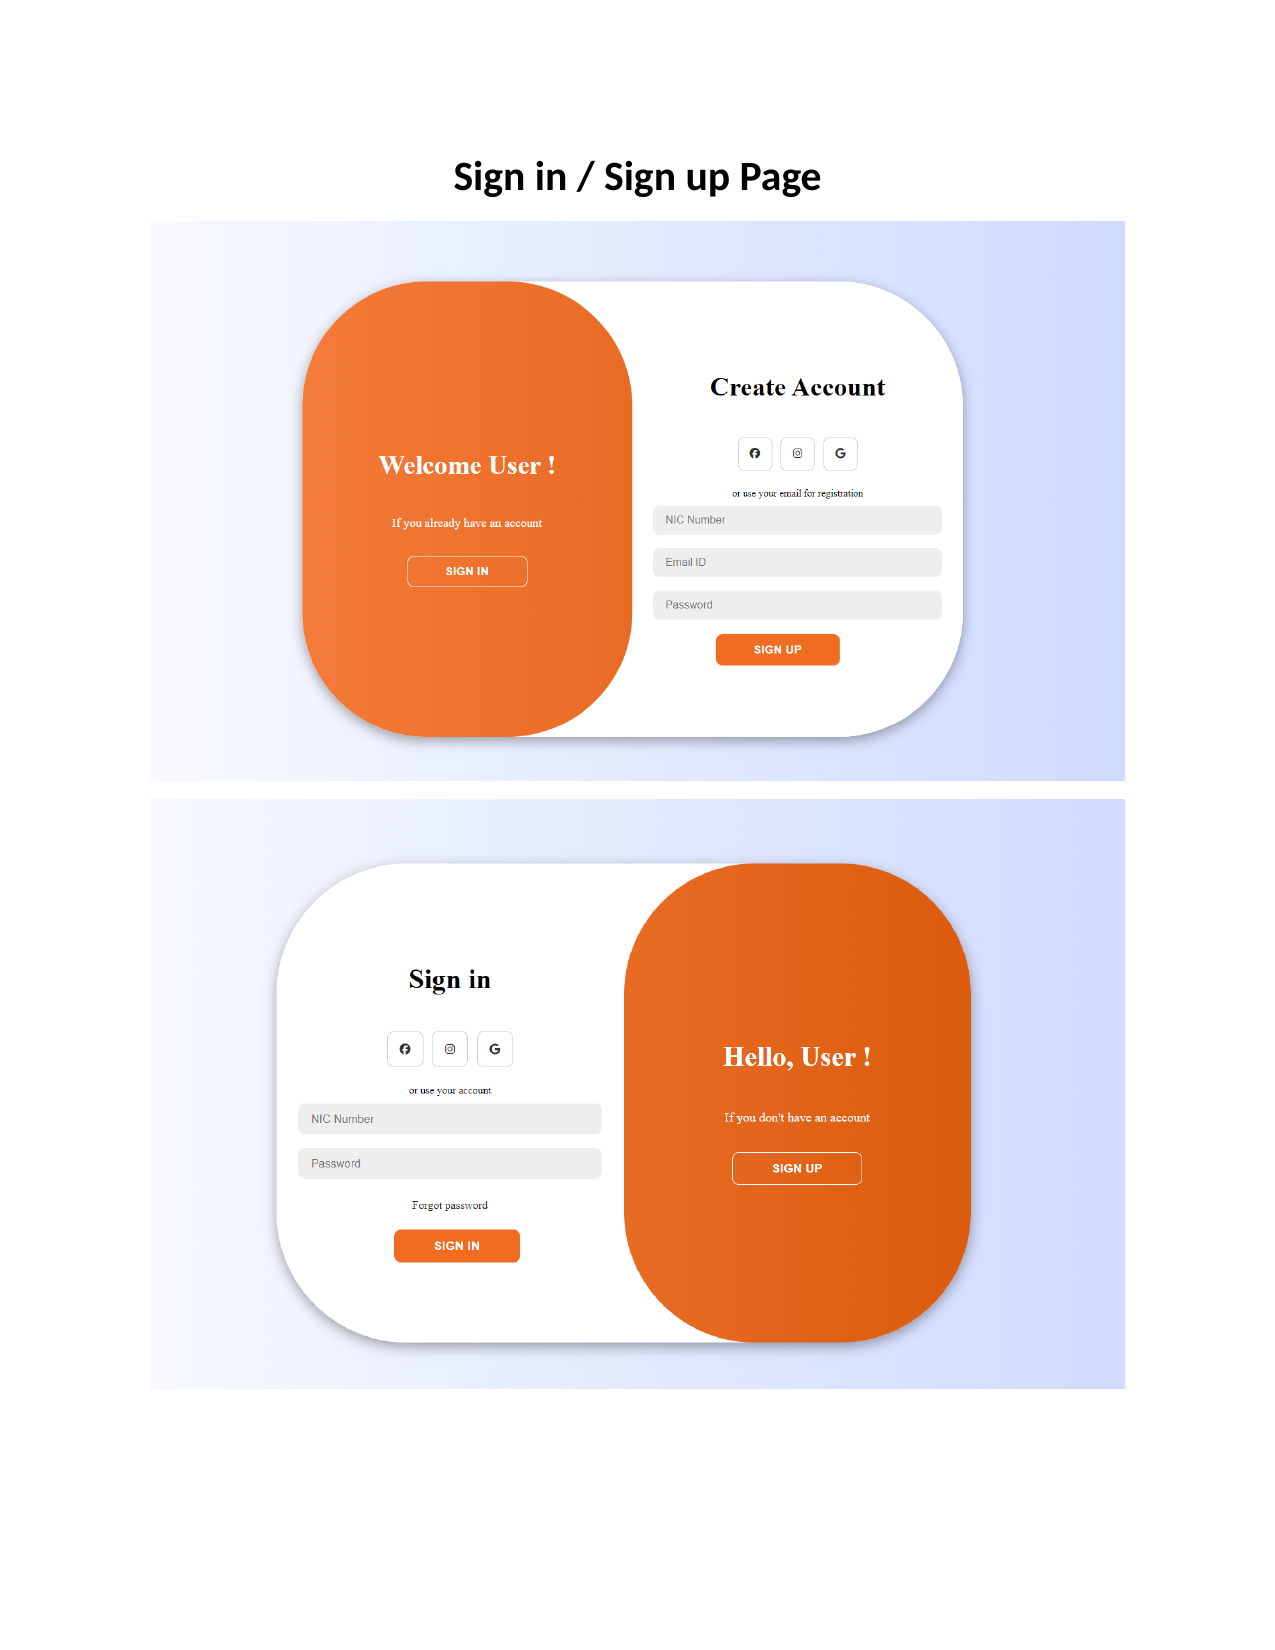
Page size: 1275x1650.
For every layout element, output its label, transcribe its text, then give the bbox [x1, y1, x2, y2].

picture [150, 799, 1125, 1389]
picture [150, 221, 1125, 781]
text Sign in / Sign up Page [150, 150, 1125, 201]
